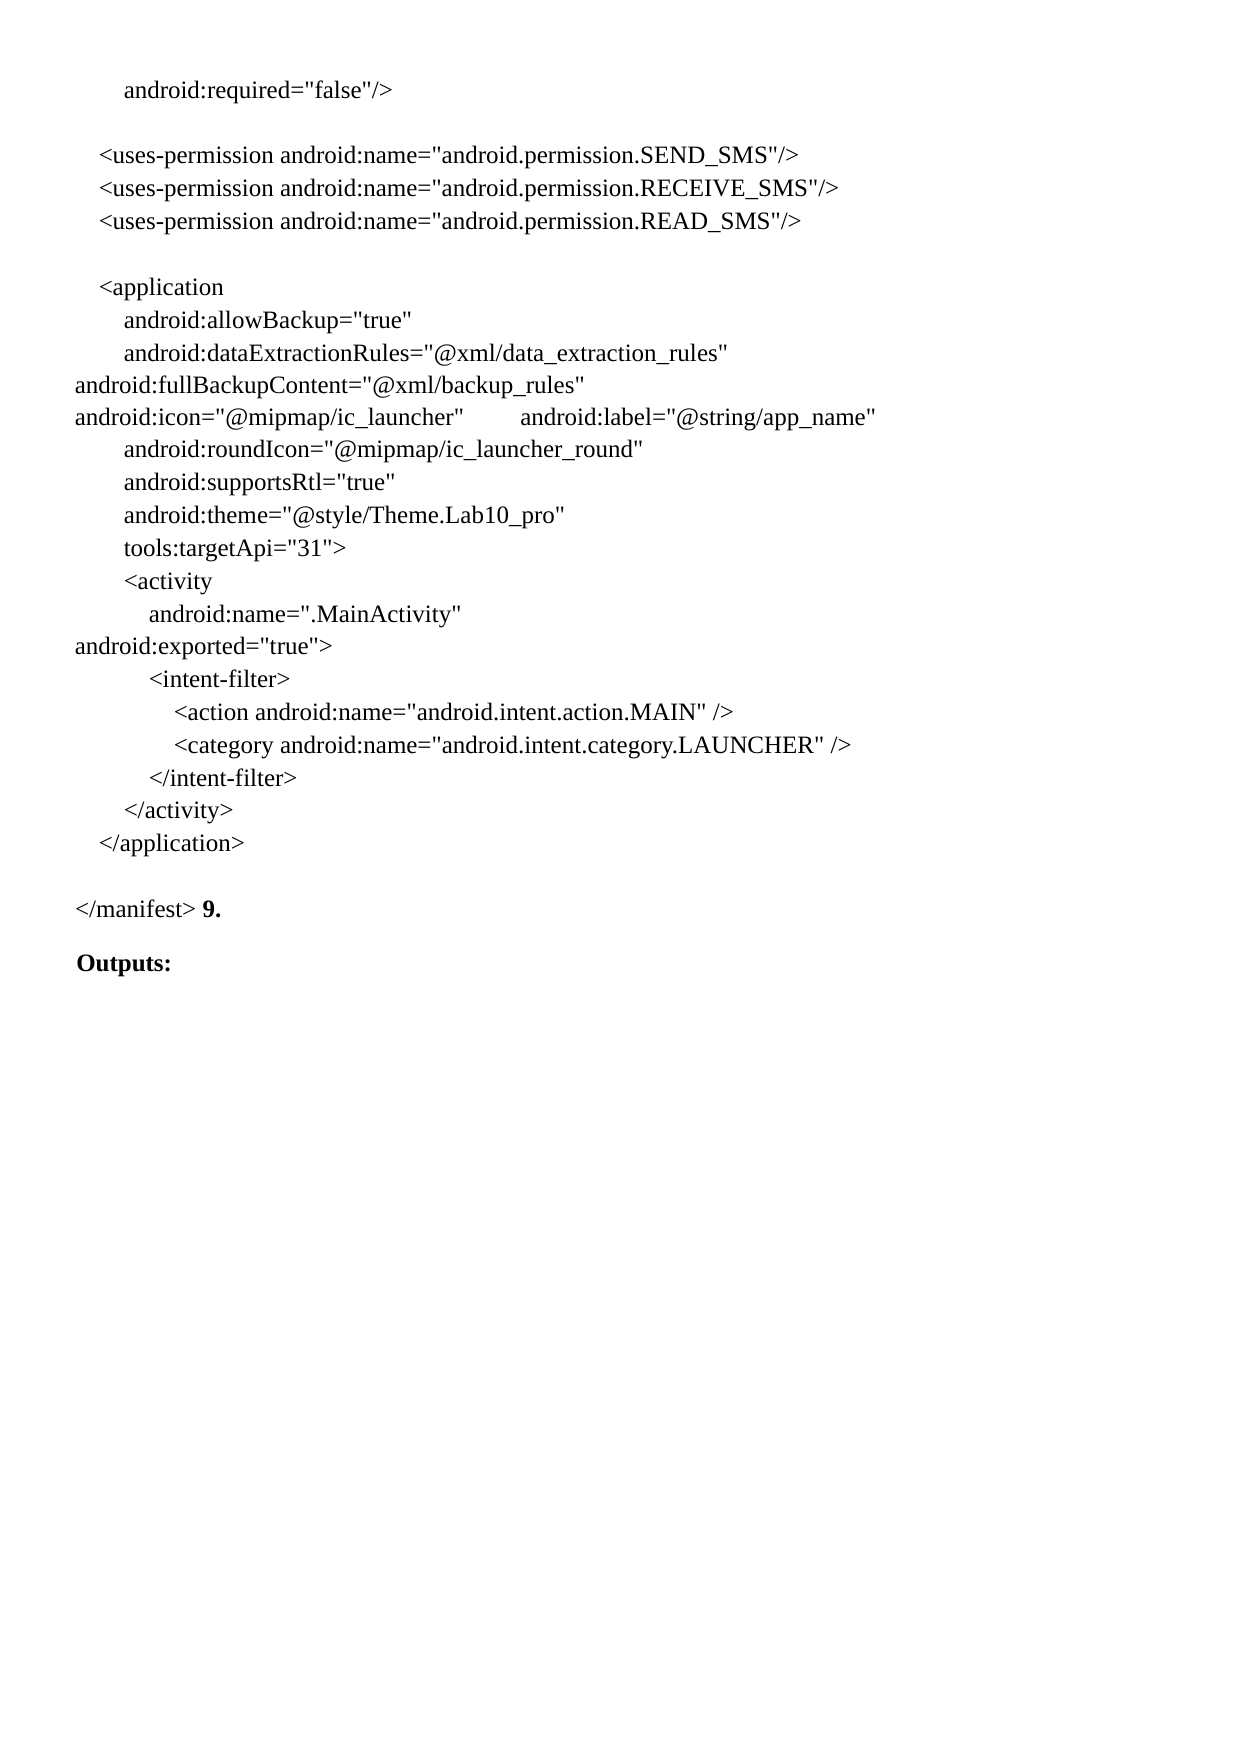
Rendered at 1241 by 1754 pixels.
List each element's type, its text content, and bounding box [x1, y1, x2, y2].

text </activity> [73, 796, 1165, 824]
text android:theme="@style/Theme.Lab10_pro" [73, 500, 1165, 529]
text android:supportsRtl="true" [73, 467, 1165, 496]
text <uses-permission android:name="android.permission.RECEIVE_SMS"/> [73, 173, 1165, 202]
text <intent-filter> [73, 664, 1165, 693]
text </intent-filter> [73, 763, 1165, 791]
text android:roundIcon="@mipmap/ic_launcher_round" [73, 434, 1165, 463]
text <action android:name="android.intent.action.MAIN" /> [73, 697, 1165, 726]
text android:allowBackup="true" [73, 305, 1165, 334]
text <activity [73, 566, 1165, 595]
text <uses-permission android:name="android.permission.SEND_SMS"/> [73, 141, 1165, 169]
text android:name=".MainActivity" android:exported="true"> [73, 599, 727, 660]
text android:dataExtractionRules="@xml/data_extraction_rules" android:fullBackupContent="@xml/backup_rules" android:icon="@mipmap/ic_launcher" android:label="@string/app_name" [73, 338, 876, 430]
text <application [73, 272, 1165, 301]
text <category android:name="android.intent.category.LAUNCHER" /> [73, 730, 1165, 758]
text </application> [73, 828, 1165, 857]
text android:required="false"/> [73, 75, 1165, 104]
text <uses-permission android:name="android.permission.READ_SMS"/> [73, 206, 1165, 235]
text tools:targetApi="31"> [73, 533, 1165, 562]
text </manifest> 9. Outputs: [75, 894, 221, 976]
